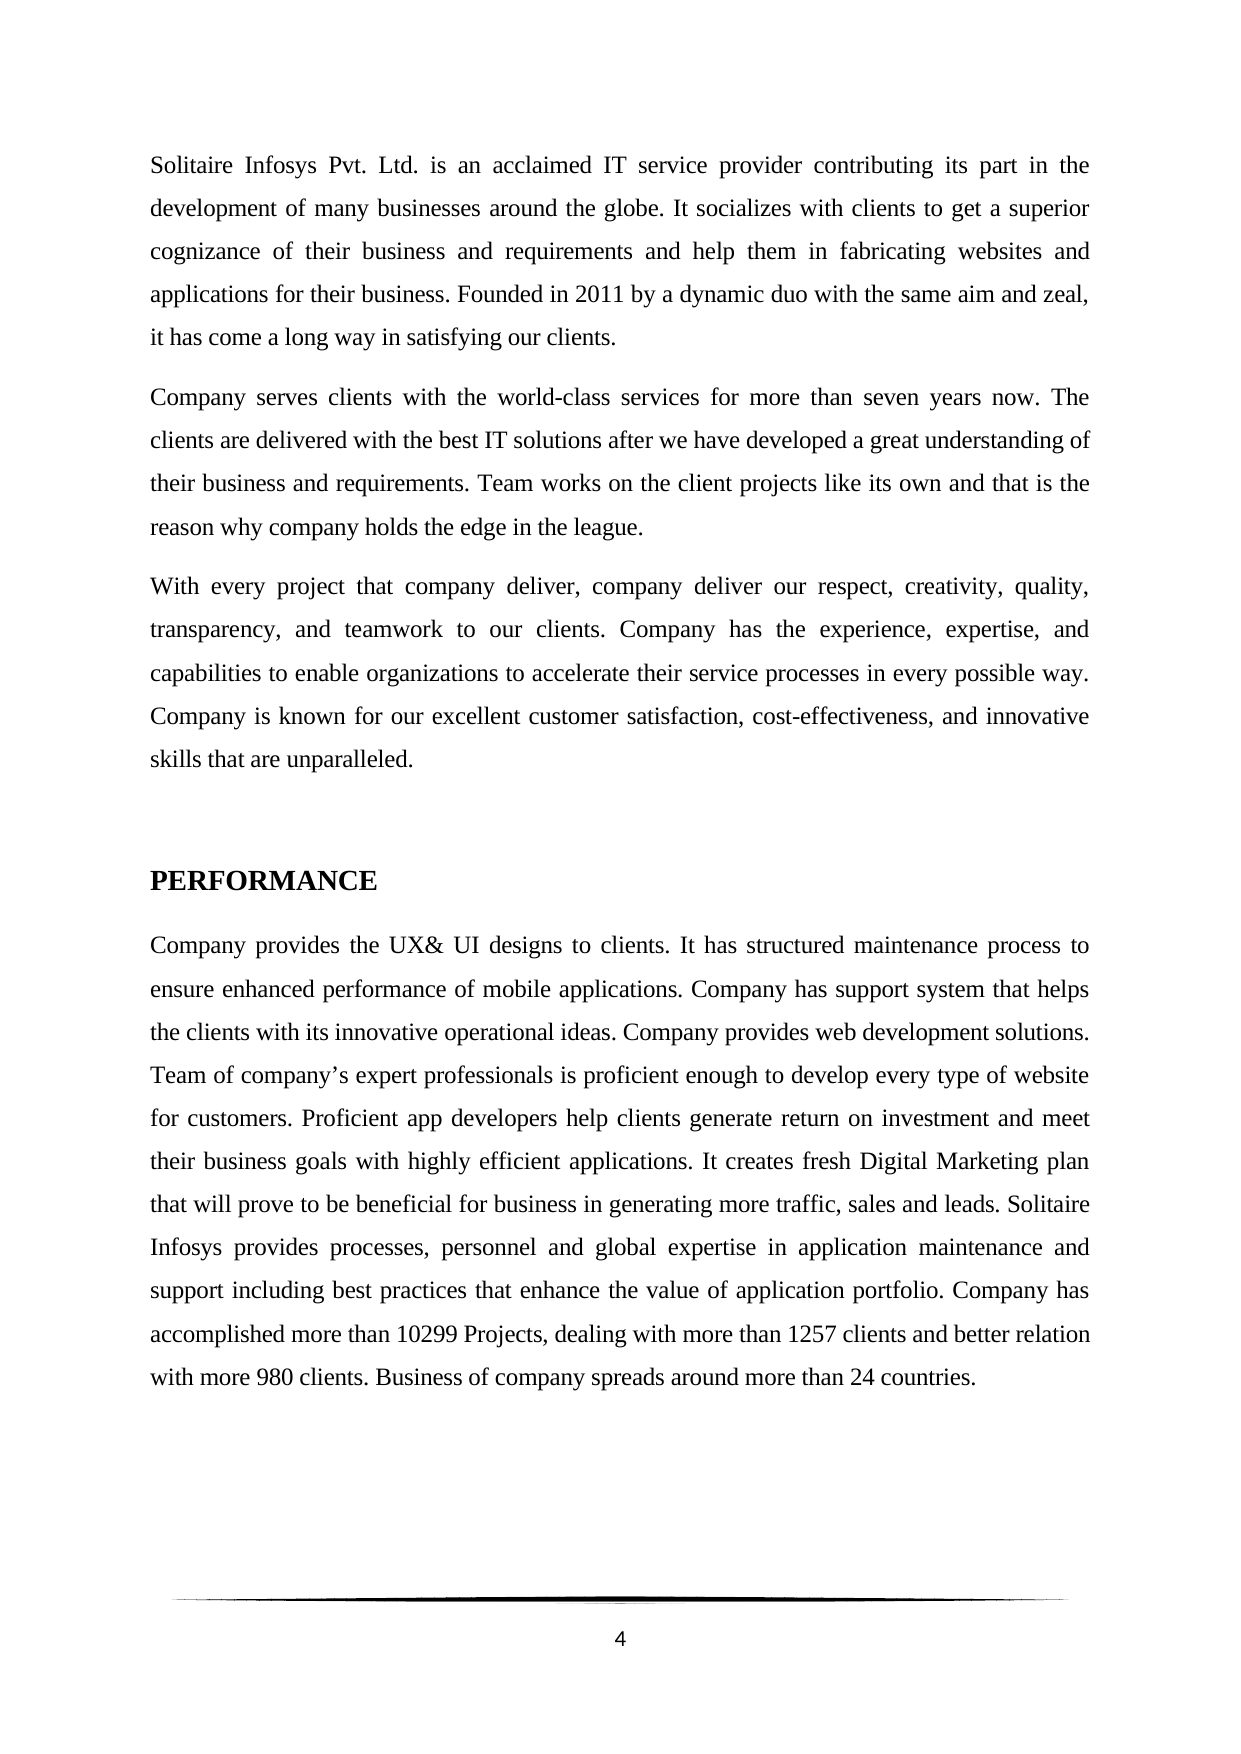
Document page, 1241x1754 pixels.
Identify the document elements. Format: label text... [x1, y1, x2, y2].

text Solitaire Infosys Pvt. Ltd. is an acclaimed IT service provider contributing its part in the development of many businesses around the globe. It socializes with clients to get a superior cognizance of their business and requirements and help them in fabricating websites and applications for their business. Founded in 2011 by a dynamic duo with the same aim and zeal, it has come a long way in satisfying our clients. [150, 150, 1090, 351]
text Company provides the UX& UI designs to clients. It has structured maintenance process to ensure enhanced performance of mobile applications. Company has support system that helps the clients with its innovative operational ideas. Company provides web development solutions. Team of company’s expert professionals is proficient enough to develop every type of website for customers. Proficient app developers help clients generate return on investment and meet their business goals with highly efficient applications. It creates fresh Digital Marketing plan that will prove to be beneficial for business in generating more traffic, sales and leads. Solitaire Infosys provides processes, personnel and global expertise in application maintenance and support including best practices that enhance the value of application portfolio. Company has accomplished more than 10299 Projects, dealing with more than 1257 clients and better relation with more 980 clients. Business of company spreads around more than 24 countries. [150, 931, 1090, 1391]
text With every project that company deliver, company deliver our respect, creativity, quality, transparency, and teamwork to our clients. Company has the experience, expertise, and capabilities to enable organizations to accelerate their service processes in every possible way. Company is known for our excellent customer satisfaction, cost-effectiveness, and innovative skills that are unparalleled. [150, 571, 1090, 773]
text Company serves clients with the world-class services for more than seven years now. The clients are delivered with the best IT solutions after we have developed a great understanding of their business and requirements. Team works on the client projects like its own and that is the reason why company holds the edge in the league. [150, 382, 1090, 540]
picture [171, 1596, 1069, 1604]
text PERFORMANCE [150, 863, 1090, 897]
